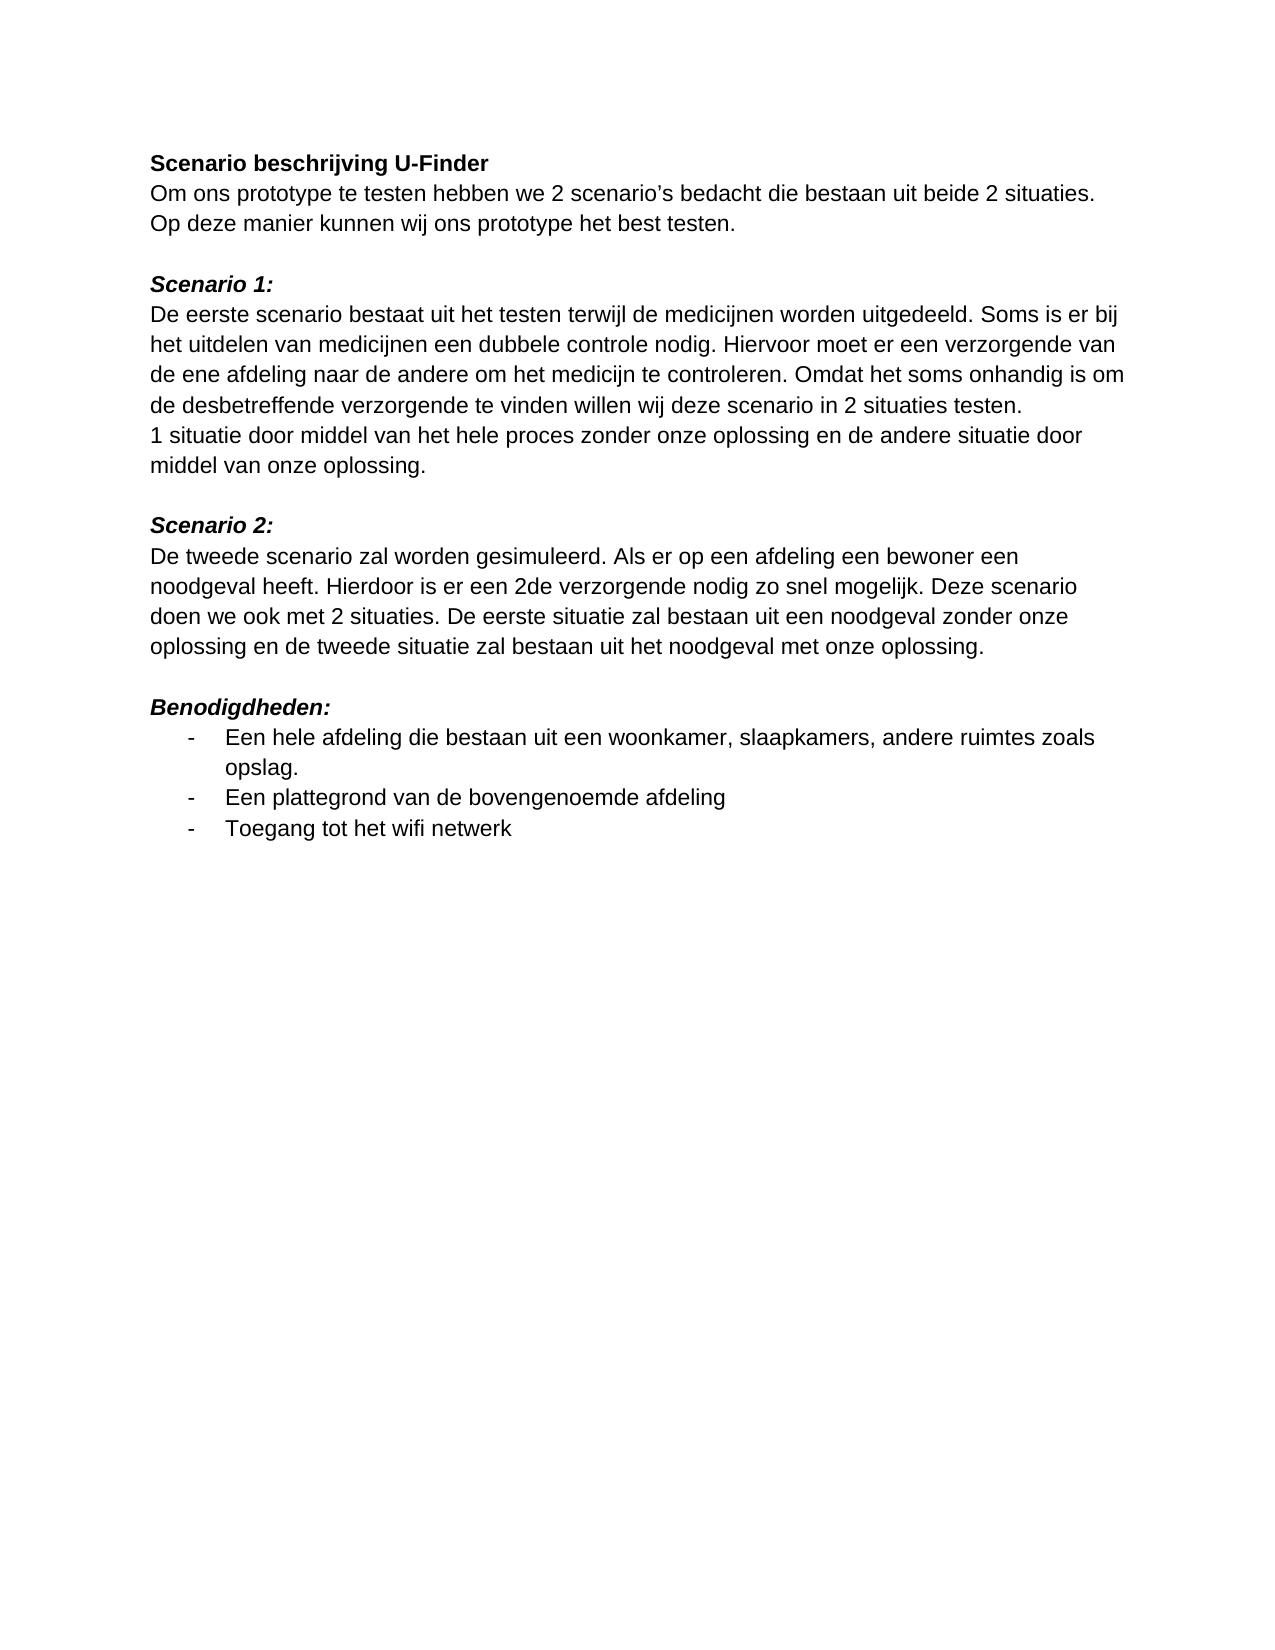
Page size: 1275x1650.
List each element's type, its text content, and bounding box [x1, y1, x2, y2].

text Scenario 2: [150, 512, 1125, 539]
text Scenario 1: [150, 271, 1125, 297]
text 1 situatie door middel van het hele proces zonder onze oplossing en de andere situatie door middel van onze oplossing. [150, 422, 1125, 478]
list Een plattegrond van de bovengenoemde afdeling [187, 784, 1125, 811]
text De tweede scenario zal worden gesimuleerd. Als er op een afdeling een bewoner een noodgeval heeft. Hierdoor is er een 2de verzorgende nodig zo snel mogelijk. Deze scenario doen we ook met 2 situaties. De eerste situatie zal bestaan uit een noodgeval zonder onze oplossing en de tweede situatie zal bestaan uit het noodgeval met onze oplossing. [150, 543, 1125, 660]
text Scenario beschrijving U-Finder [150, 150, 1125, 176]
text Op deze manier kunnen wij ons prototype het best testen. [150, 210, 1125, 237]
text Benodigdheden: [150, 694, 1125, 720]
text De eerste scenario bestaat uit het testen terwijl de medicijnen worden uitgedeeld. Soms is er bij het uitdelen van medicijnen een dubbele controle nodig. Hiervoor moet er een verzorgende van de ene afdeling naar de andere om het medicijn te controleren. Omdat het soms onhandig is om de desbetreffende verzorgende te vinden willen wij deze scenario in 2 situaties testen. [150, 301, 1125, 418]
list Een hele afdeling die bestaan uit een woonkamer, slaapkamers, andere ruimtes zoals opslag. [187, 724, 1125, 781]
list Toegang tot het wifi netwerk [187, 814, 1125, 841]
text Om ons prototype te testen hebben we 2 scenario’s bedacht die bestaan uit beide 2 situaties. [150, 180, 1125, 207]
